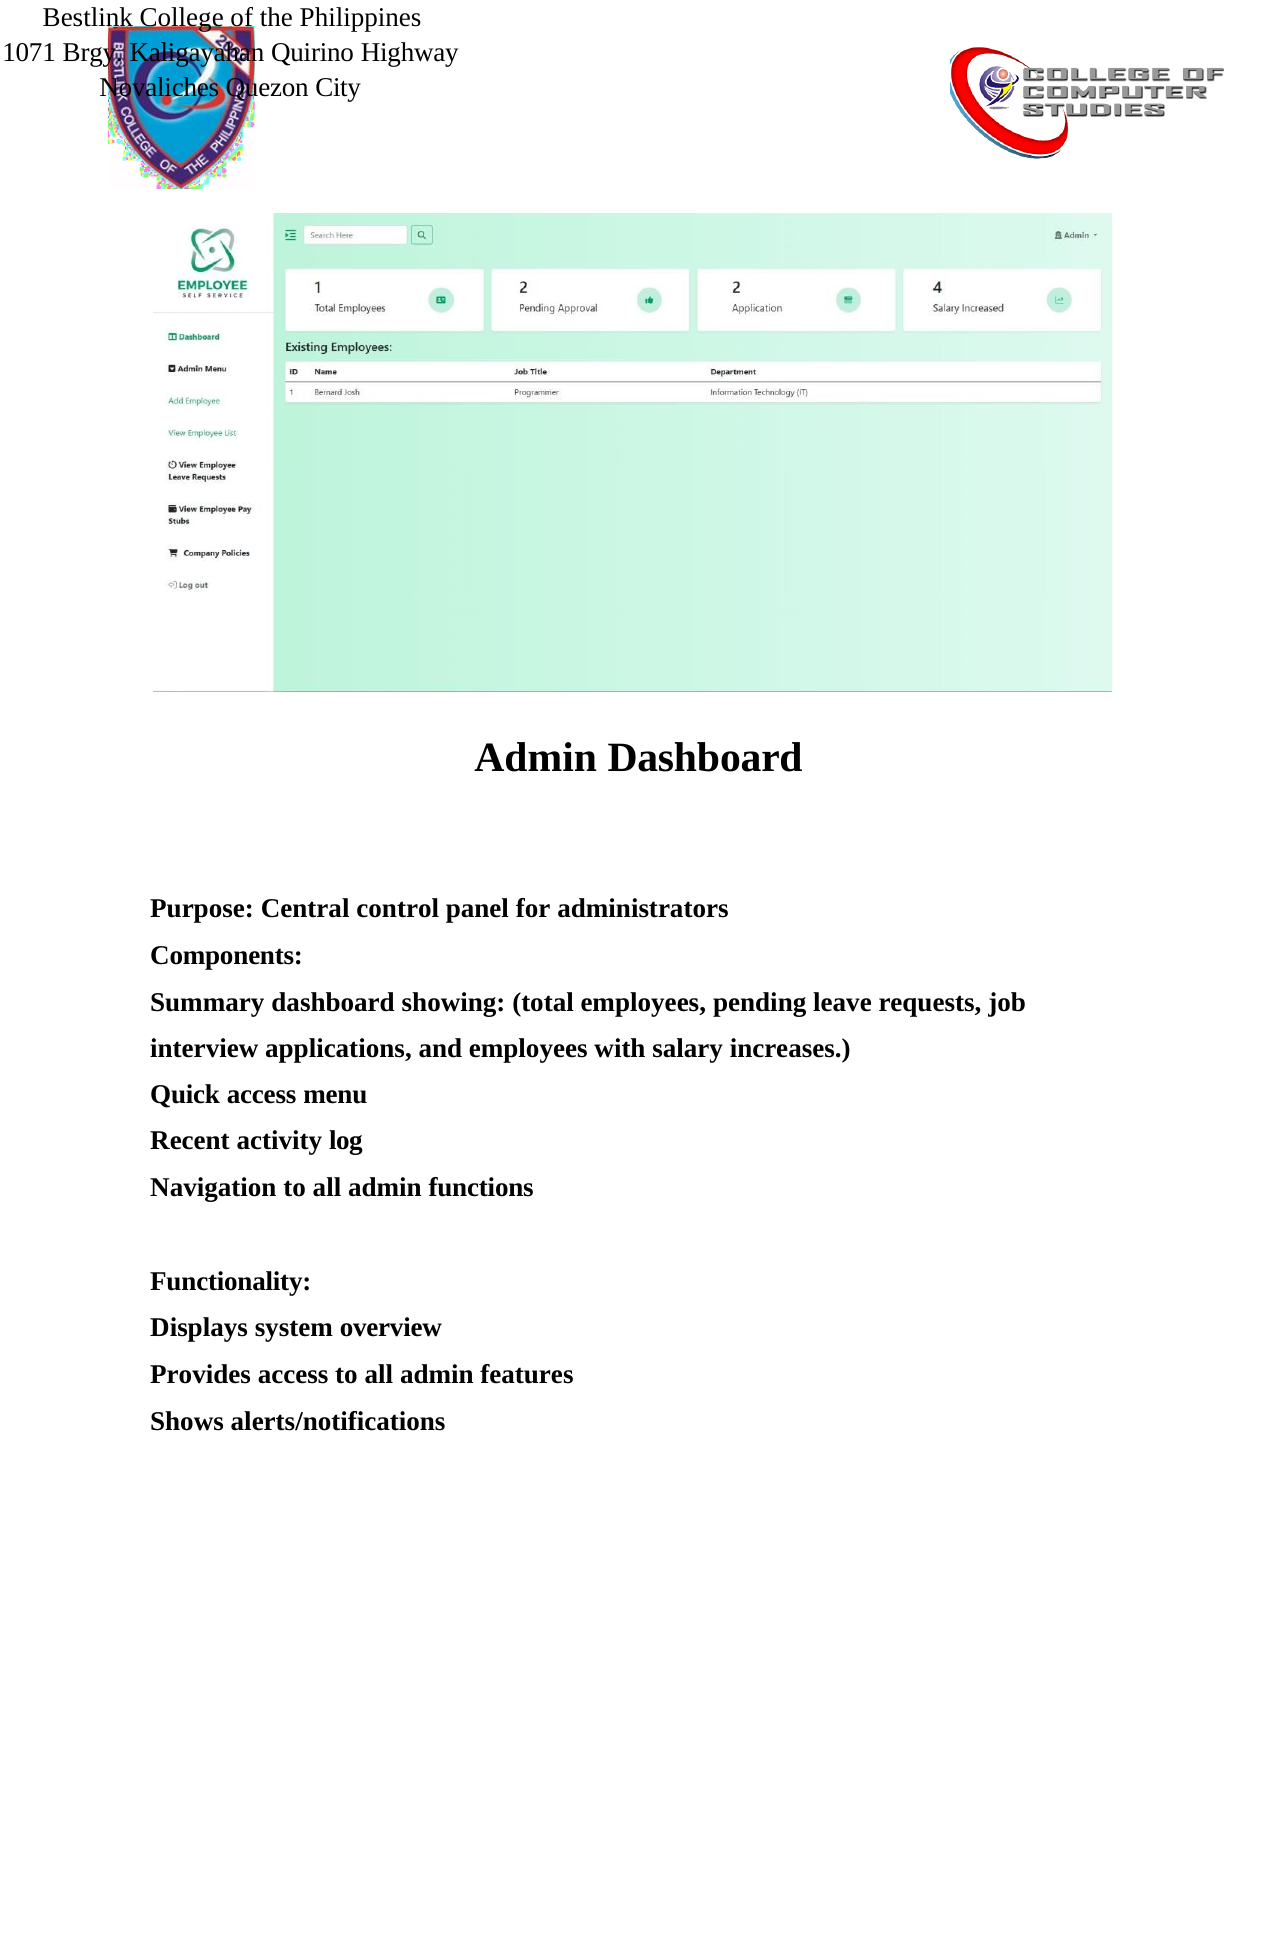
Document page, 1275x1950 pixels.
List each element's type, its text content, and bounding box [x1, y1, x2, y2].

text Provides access to all admin features Shows alerts/notifications [150, 1358, 596, 1436]
text Functionality: [150, 1265, 1237, 1296]
text Purpose: Central control panel for administrators Components: [150, 892, 871, 970]
subtitle Admin Dashboard [474, 732, 1237, 780]
text Summary dashboard showing: (total employees, pending leave requests, job interview applications, and employees with salary increases.) [150, 986, 1123, 1063]
text Quick access menu Recent activity log [150, 1078, 441, 1156]
text Displays system overview [150, 1311, 1237, 1342]
picture [107, 26, 255, 189]
picture [153, 213, 1113, 692]
picture [950, 45, 1225, 159]
text Navigation to all admin functions [150, 1171, 1237, 1202]
